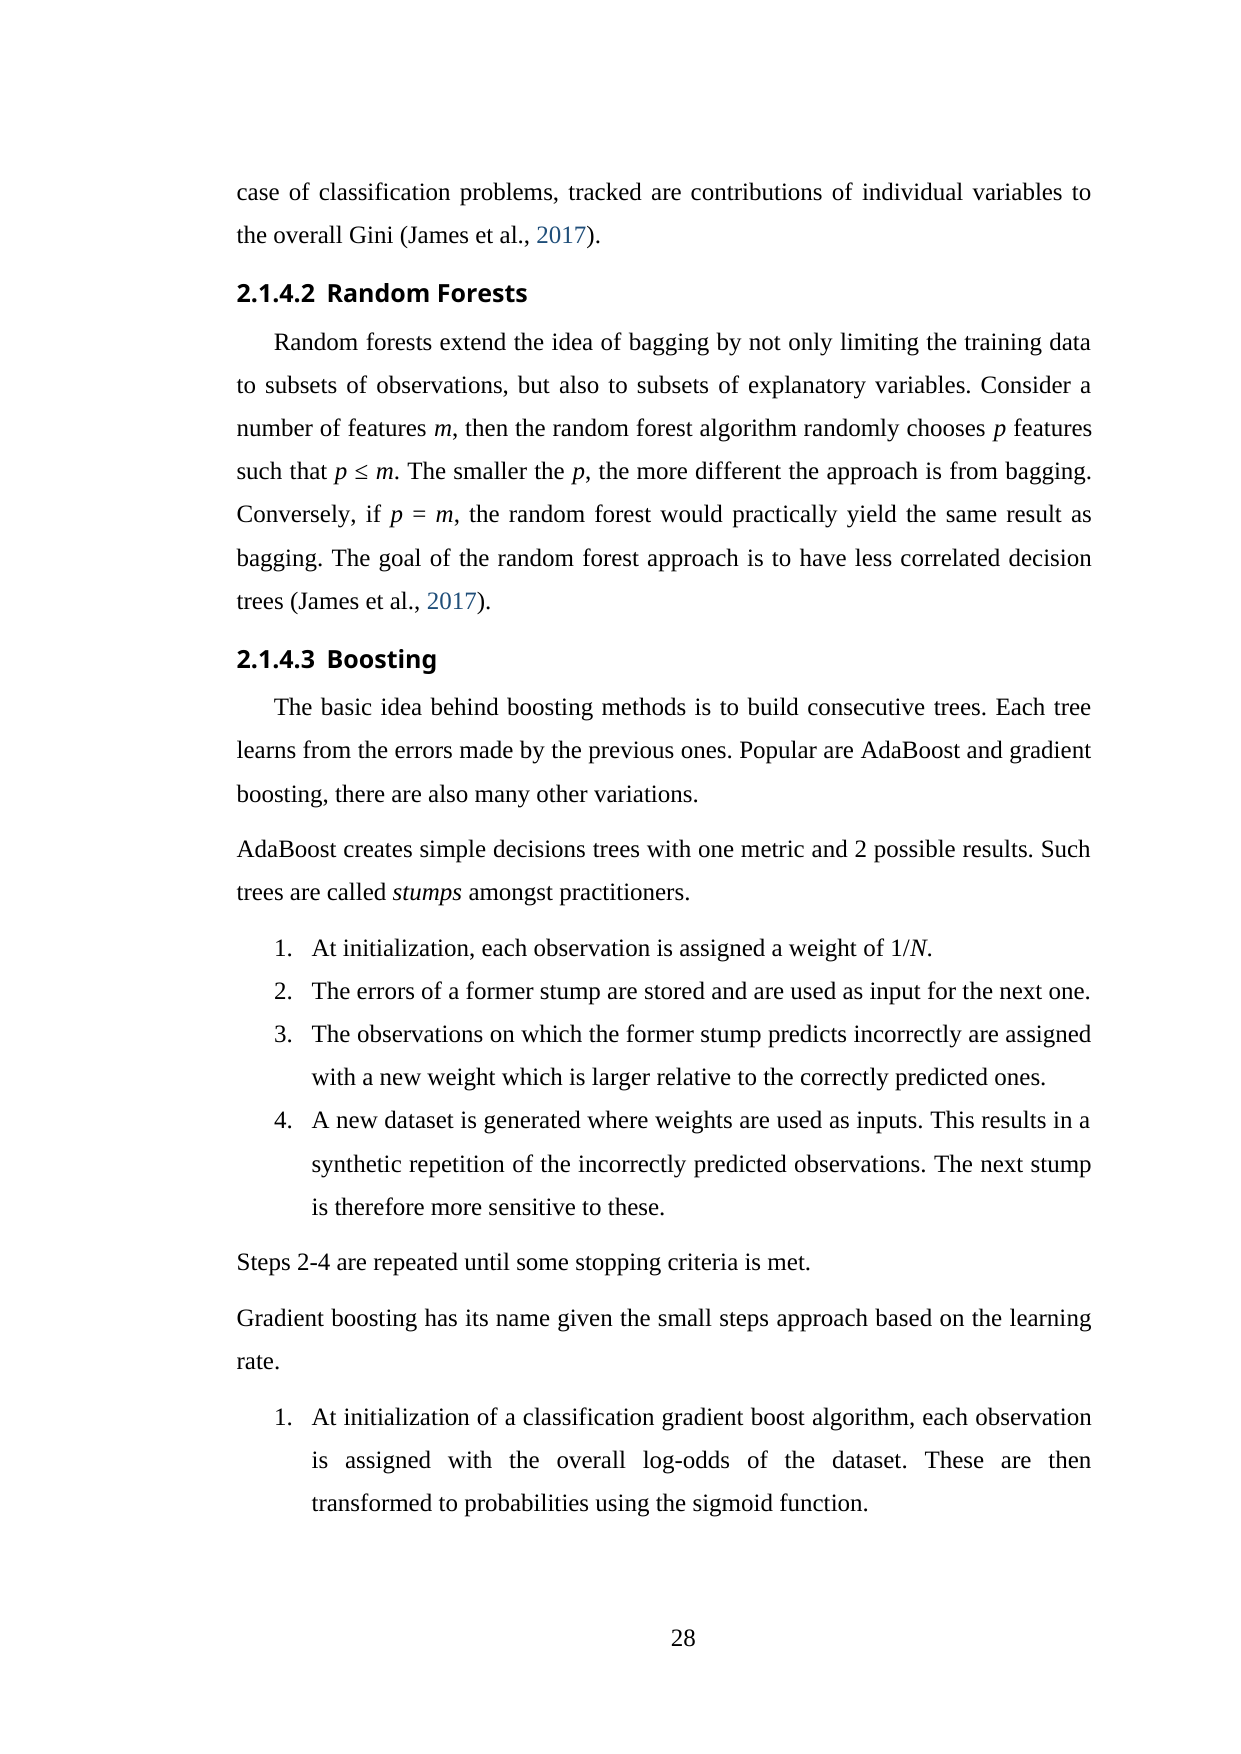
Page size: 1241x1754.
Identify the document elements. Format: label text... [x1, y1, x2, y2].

text AdaBoost creates simple decisions trees with one metric and 2 possible results. Such trees are called stumps amongst practitioners. [236, 834, 1092, 906]
text Gradient boosting has its name given the small steps approach based on the learning rate. [236, 1303, 1092, 1375]
list A new dataset is generated where weights are used as inputs. This results in a synthetic repetition of the incorrectly predicted observations. The next stump is therefore more sensitive to these. [274, 1106, 1092, 1221]
list At initialization of a classification gradient boost algorithm, each observation is assigned with the overall log-odds of the dataset. These are then transformed to probabilities using the sigmoid function. [274, 1402, 1092, 1517]
text The basic idea behind boosting methods is to build consecutive trees. Each tree learns from the errors made by the previous ones. Popular are AdaBoost and gradient boosting, there are also many other variations. [236, 692, 1092, 807]
list At initialization, each observation is assigned a weight of 1/N. [274, 933, 1092, 962]
list The observations on which the former stump predicts incorrectly are assigned with a new weight which is larger relative to the correctly predicted ones. [274, 1019, 1092, 1091]
subtitle Random Forests [236, 276, 1092, 310]
list The errors of a former stump are stored and are used as input for the next one. [274, 976, 1092, 1005]
subtitle Boosting [236, 641, 1092, 675]
text Steps 2-4 are repeated until some stopping criteria is met. [236, 1247, 1092, 1276]
